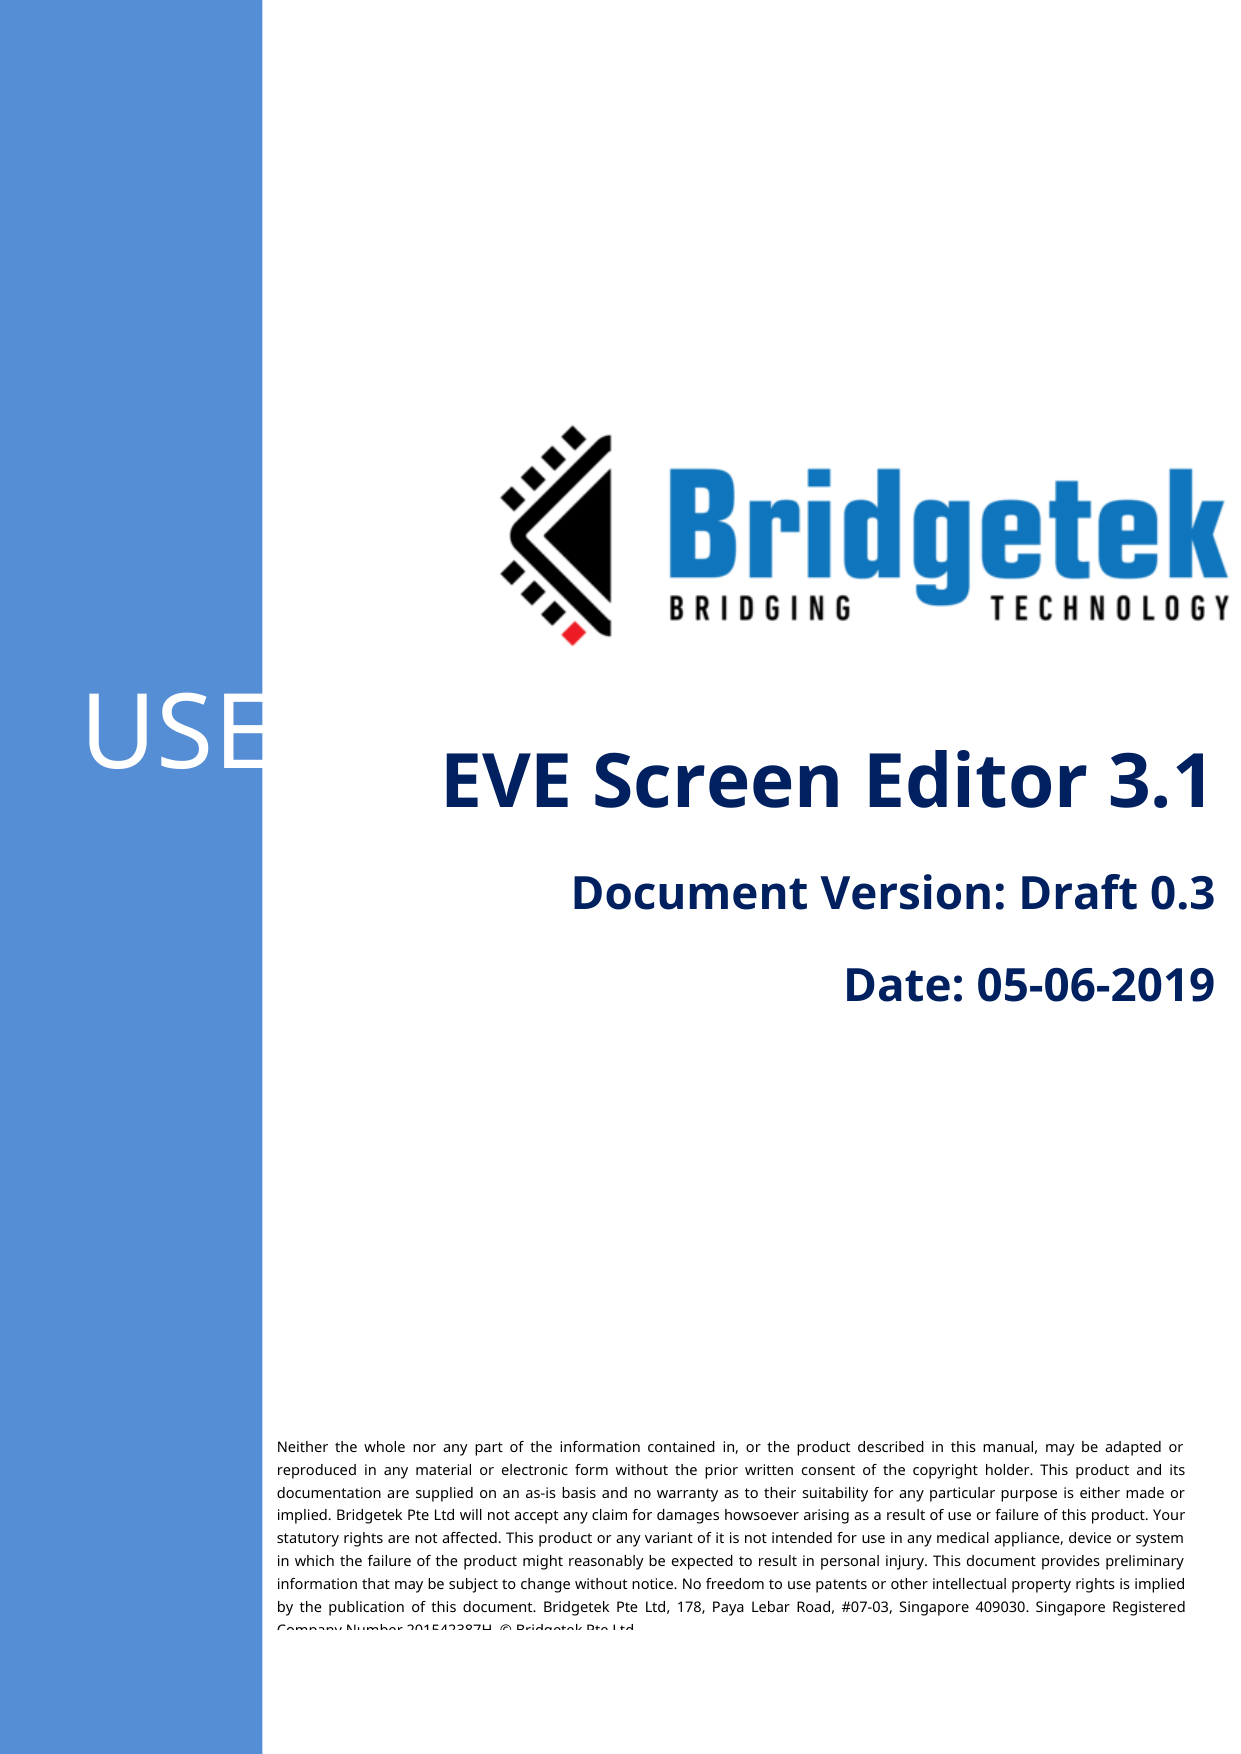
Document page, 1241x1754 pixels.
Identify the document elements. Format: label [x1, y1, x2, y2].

picture [480, 415, 1240, 653]
